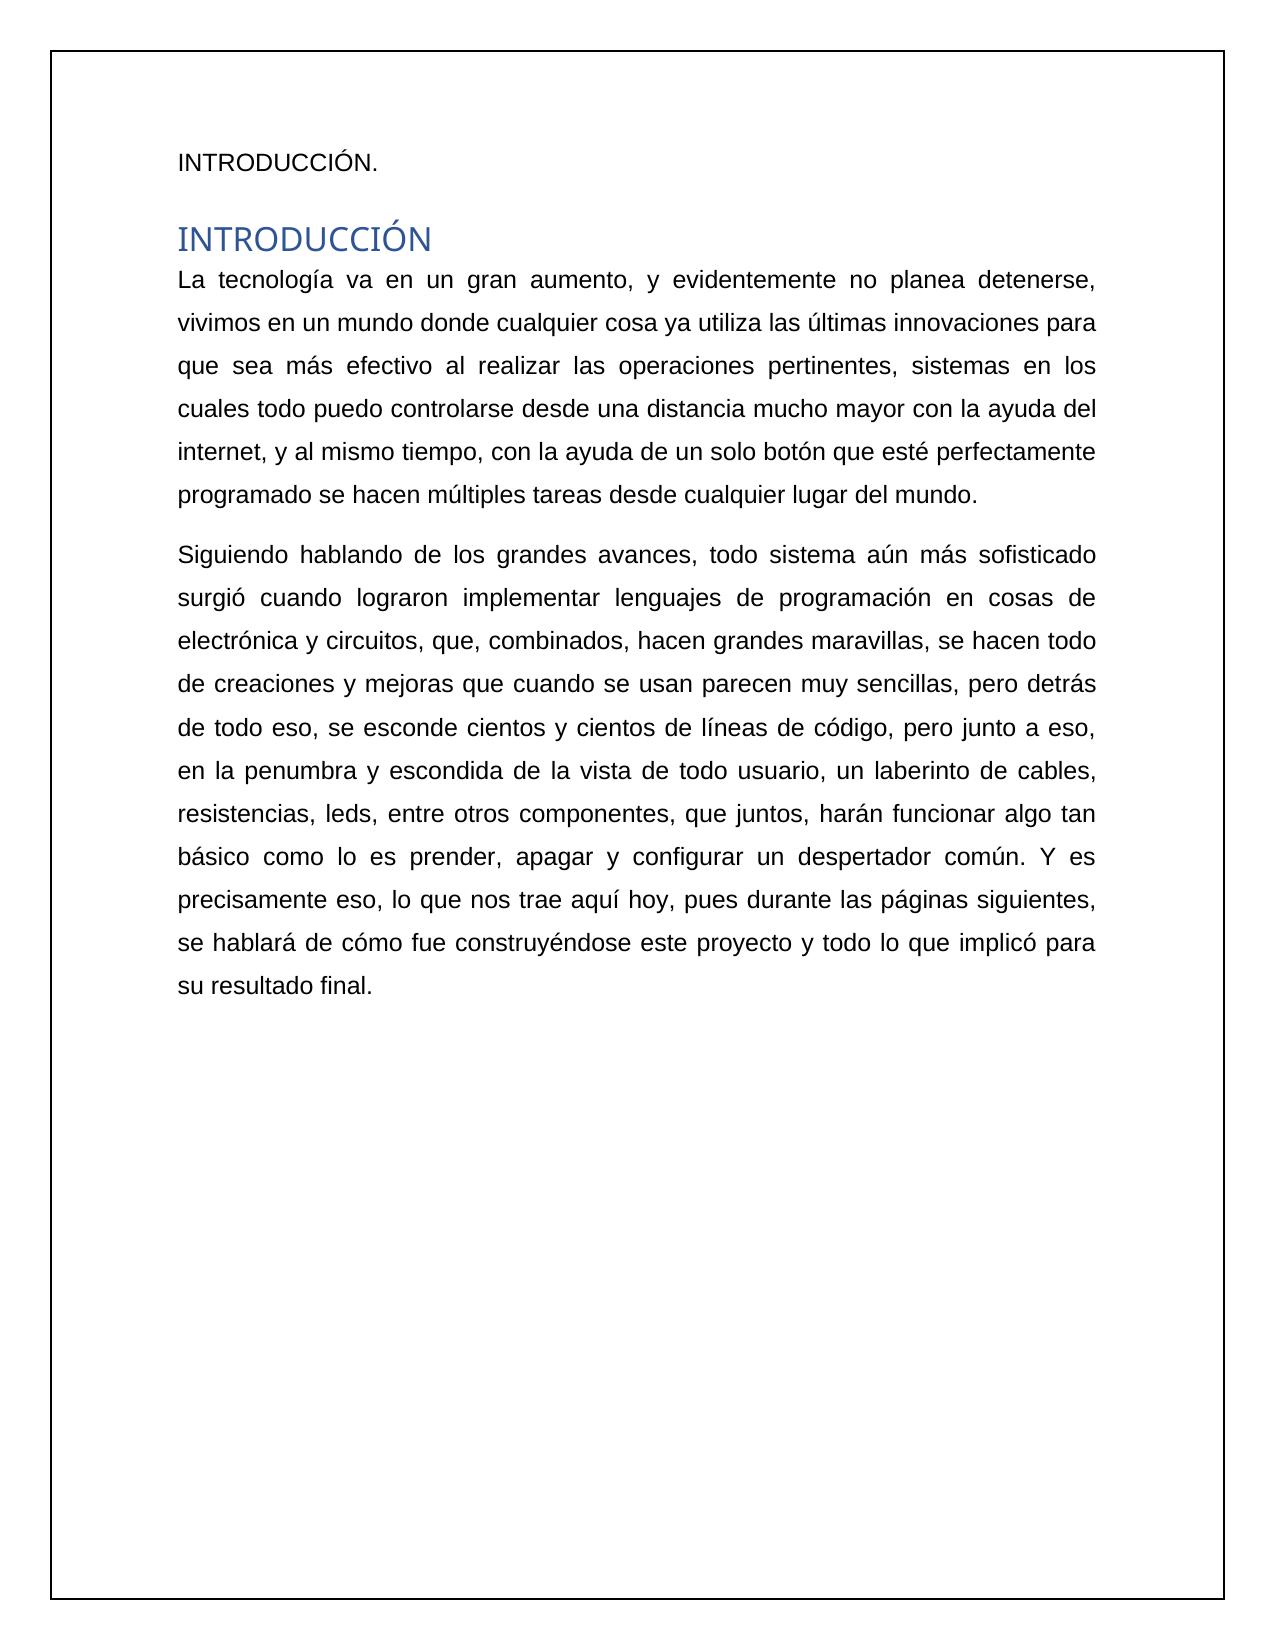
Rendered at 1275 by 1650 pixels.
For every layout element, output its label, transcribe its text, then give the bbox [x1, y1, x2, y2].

text La tecnología va en un gran aumento, y evidentemente no planea detenerse, vivimos en un mundo donde cualquier cosa ya utiliza las últimas innovaciones para que sea más efectivo al realizar las operaciones pertinentes, sistemas en los cuales todo puedo controlarse desde una distancia mucho mayor con la ayuda del internet, y al mismo tiempo, con la ayuda de un solo botón que esté perfectamente programado se hacen múltiples tareas desde cualquier lugar del mundo. [177, 265, 1098, 509]
text INTRODUCCIÓN. [177, 148, 1098, 176]
subtitle INTRODUCCIÓN [177, 216, 1098, 261]
text Siguiendo hablando de los grandes avances, todo sistema aún más sofisticado surgió cuando lograron implementar lenguajes de programación en cosas de electrónica y circuitos, que, combinados, hacen grandes maravillas, se hacen todo de creaciones y mejoras que cuando se usan parecen muy sencillas, pero detrás de todo eso, se esconde cientos y cientos de líneas de código, pero junto a eso, en la penumbra y escondida de la vista de todo usuario, un laberinto de cables, resistencias, leds, entre otros componentes, que juntos, harán funcionar algo tan básico como lo es prender, apagar y configurar un despertador común. Y es precisamente eso, lo que nos trae aquí hoy, pues durante las páginas siguientes, se hablará de cómo fue construyéndose este proyecto y todo lo que implicó para su resultado final. [177, 540, 1098, 1000]
